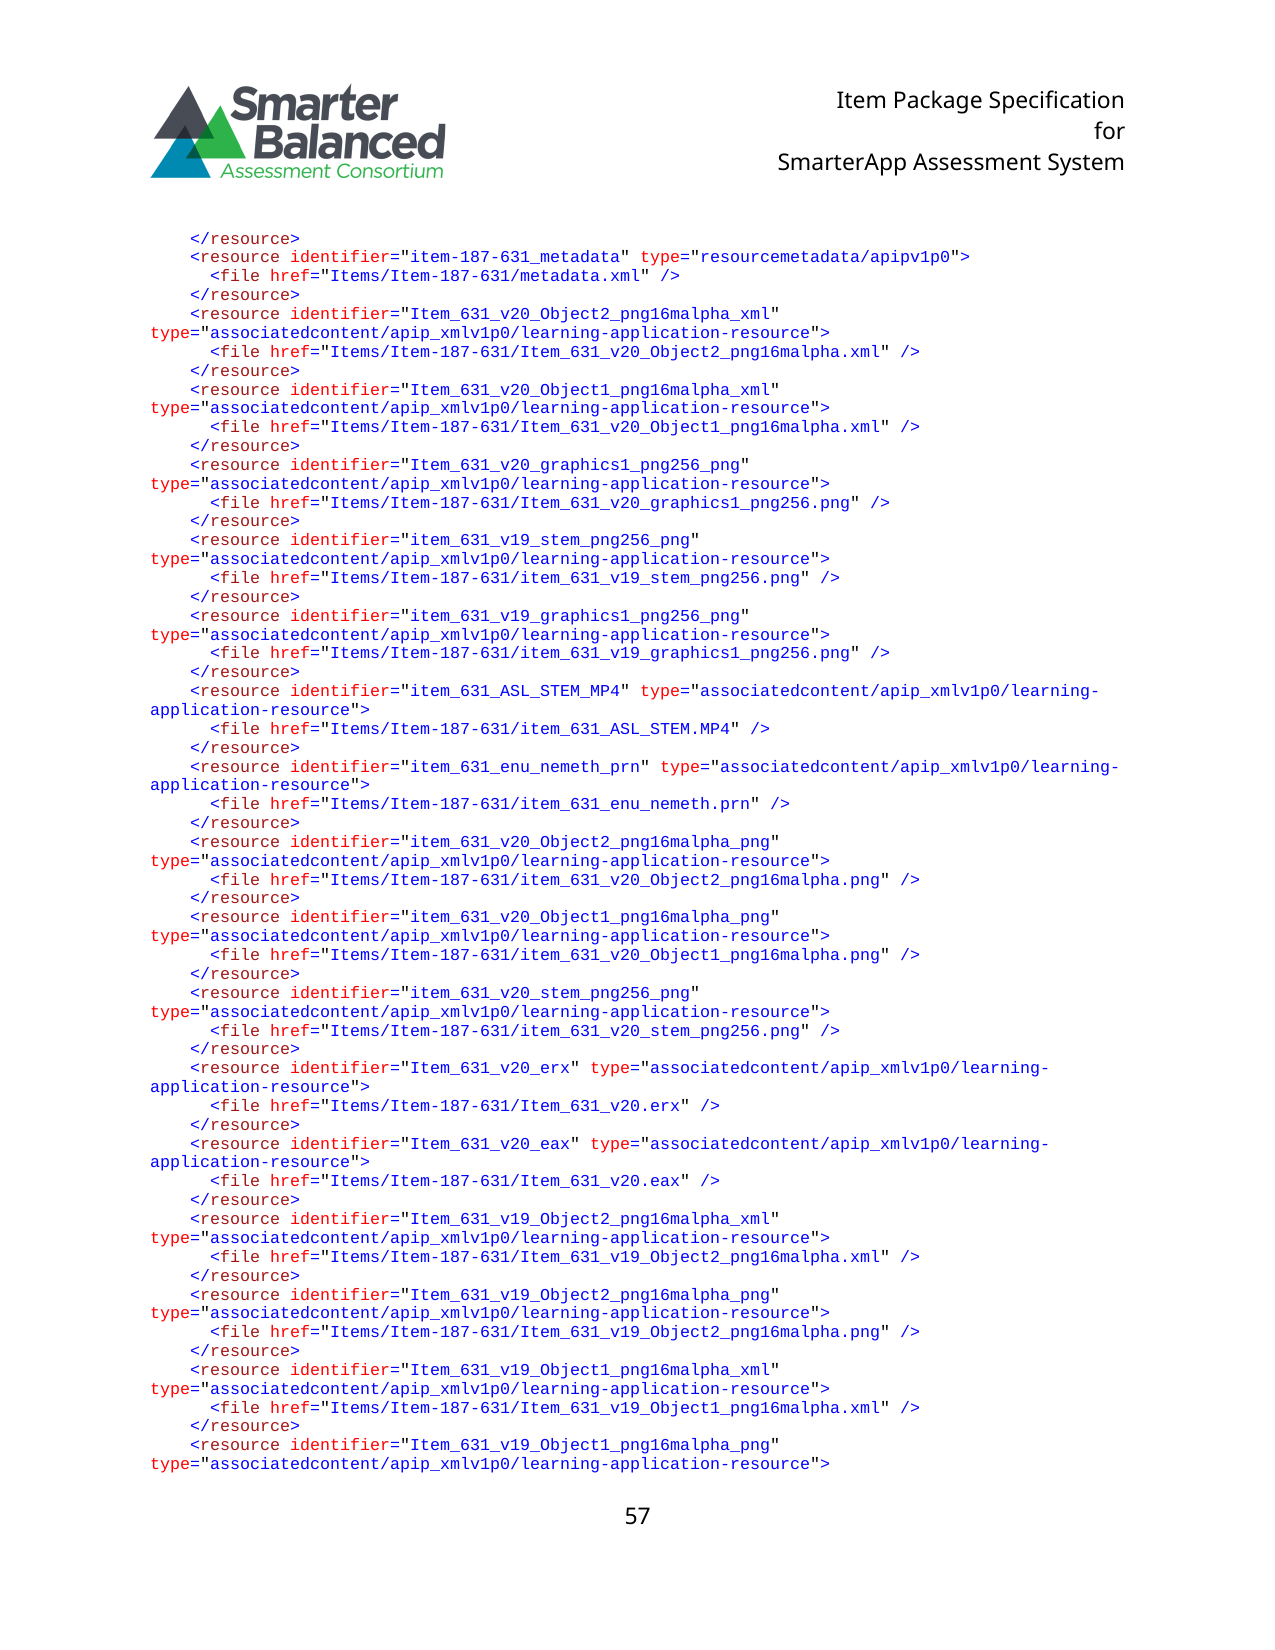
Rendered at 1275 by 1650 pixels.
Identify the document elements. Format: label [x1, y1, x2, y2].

picture [150, 83, 446, 178]
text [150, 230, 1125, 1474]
